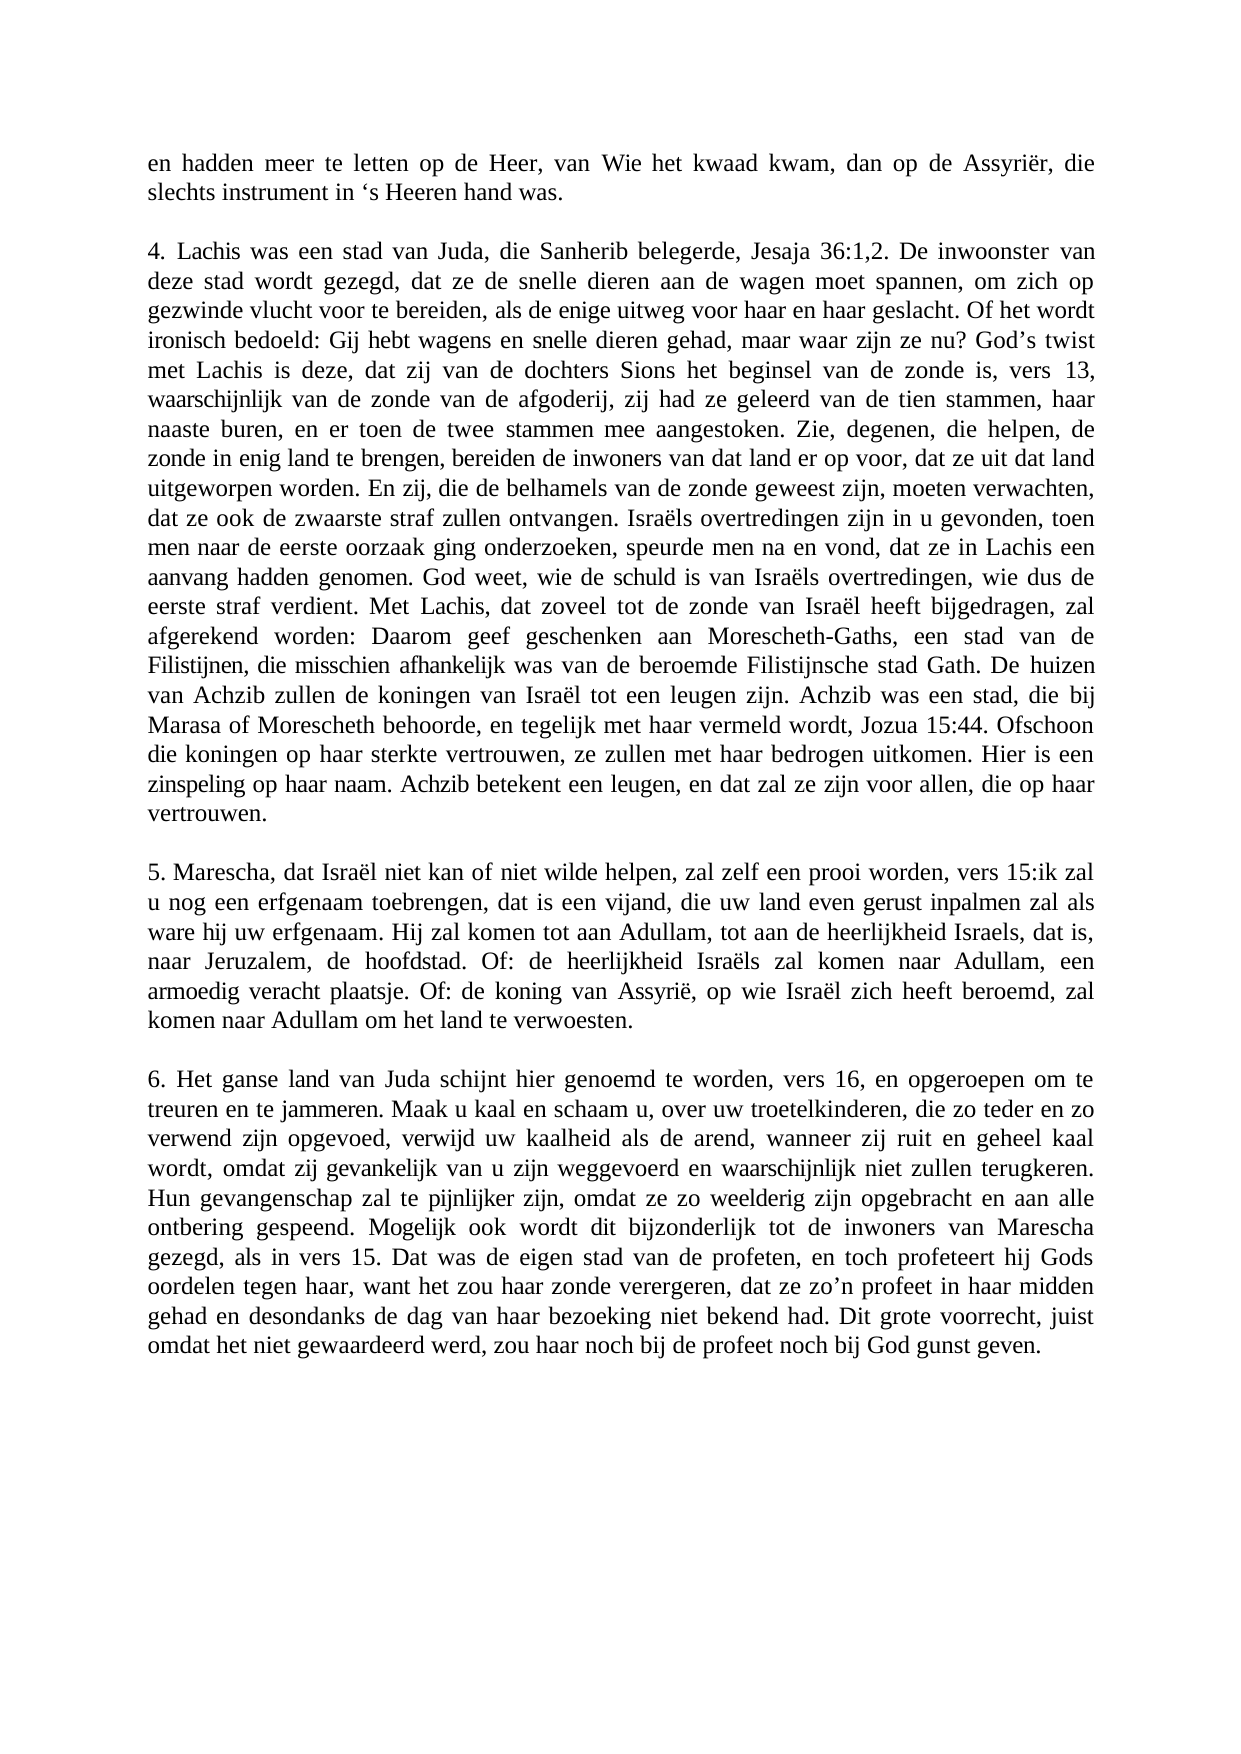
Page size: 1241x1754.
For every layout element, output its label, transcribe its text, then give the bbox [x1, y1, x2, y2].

list Marescha, dat Israël niet kan of niet wilde helpen, zal zelf een prooi worden, vers 15:ik zal u nog een erfgenaam toebrengen, dat is een vijand, die uw land even gerust inpalmen zal als ware hij uw erfgenaam. Hij zal komen tot aan Adullam, tot aan de heerlijkheid Israels, dat is, naar Jeruzalem, de hoofdstad. Of: de heerlijkheid Israëls zal komen naar Adullam, een armoedig veracht plaatsje. Of: de koning van Assyrië, op wie Israël zich heeft beroemd, zal komen naar Adullam om het land te verwoesten. [147, 857, 1094, 1034]
list Lachis was een stad van Juda, die Sanherib belegerde, Jesaja 36:1,2. De inwoonster van deze stad wordt gezegd, dat ze de snelle dieren aan de wagen moet spannen, om zich op gezwinde vlucht voor te bereiden, als de enige uitweg voor haar en haar geslacht. Of het wordt ironisch bedoeld: Gij hebt wagens en snelle dieren gehad, maar waar zijn ze nu? God’s twist met Lachis is deze, dat zij van de dochters Sions het beginsel van de zonde is, vers 13, waarschijnlijk van de zonde van de afgoderij, zij had ze geleerd van de tien stammen, haar naaste buren, en er toen de twee stammen mee aangestoken. Zie, degenen, die helpen, de zonde in enig land te brengen, bereiden de inwoners van dat land er op voor, dat ze uit dat land uitgeworpen worden. En zij, die de belhamels van de zonde geweest zijn, moeten verwachten, dat ze ook de zwaarste straf zullen ontvangen. Israëls overtredingen zijn in u gevonden, toen men naar de eerste oorzaak ging onderzoeken, speurde men na en vond, dat ze in Lachis een aanvang hadden genomen. God weet, wie de schuld is van Israëls overtredingen, wie dus de eerste straf verdient. Met Lachis, dat zoveel tot de zonde van Israël heeft bijgedragen, zal afgerekend worden: Daarom geef geschenken aan Morescheth-Gaths, een stad van de Filistijnen, die misschien afhankelijk was van de beroemde Filistijnsche stad Gath. De huizen van Achzib zullen de koningen van Israël tot een leugen zijn. Achzib was een stad, die bij Marasa of Morescheth behoorde, en tegelijk met haar vermeld wordt, Jozua 15:44. Ofschoon die koningen op haar sterkte vertrouwen, ze zullen met haar bedrogen uitkomen. Hier is een zinspeling op haar naam. Achzib betekent een leugen, en dat zal ze zijn voor allen, die op haar vertrouwen. [147, 236, 1095, 827]
list Het ganse land van Juda schijnt hier genoemd te worden, vers 16, en opgeroepen om te treuren en te jammeren. Maak u kaal en schaam u, over uw troetelkinderen, die zo teder en zo verwend zijn opgevoed, verwijd uw kaalheid als de arend, wanneer zij ruit en geheel kaal wordt, omdat zij gevankelijk van u zijn weggevoerd en waarschijnlijk niet zullen terugkeren. Hun gevangenschap zal te pijnlijker zijn, omdat ze zo weelderig zijn opgebracht en aan alle ontbering gespeend. Mogelijk ook wordt dit bijzonderlijk tot de inwoners van Marescha gezegd, als in vers 15. Dat was de eigen stad van de profeten, en toch profeteert hij Gods oordelen tegen haar, want het zou haar zonde verergeren, dat ze zo’n profeet in haar midden gehad en desondanks de dag van haar bezoeking niet bekend had. Dit grote voorrecht, juist omdat het niet gewaardeerd werd, zou haar noch bij de profeet noch bij God gunst geven. [147, 1064, 1095, 1359]
text en hadden meer te letten op de Heer, van Wie het kwaad kwam, dan op de Assyriër, die slechts instrument in ‘s Heeren hand was. [147, 148, 1095, 206]
